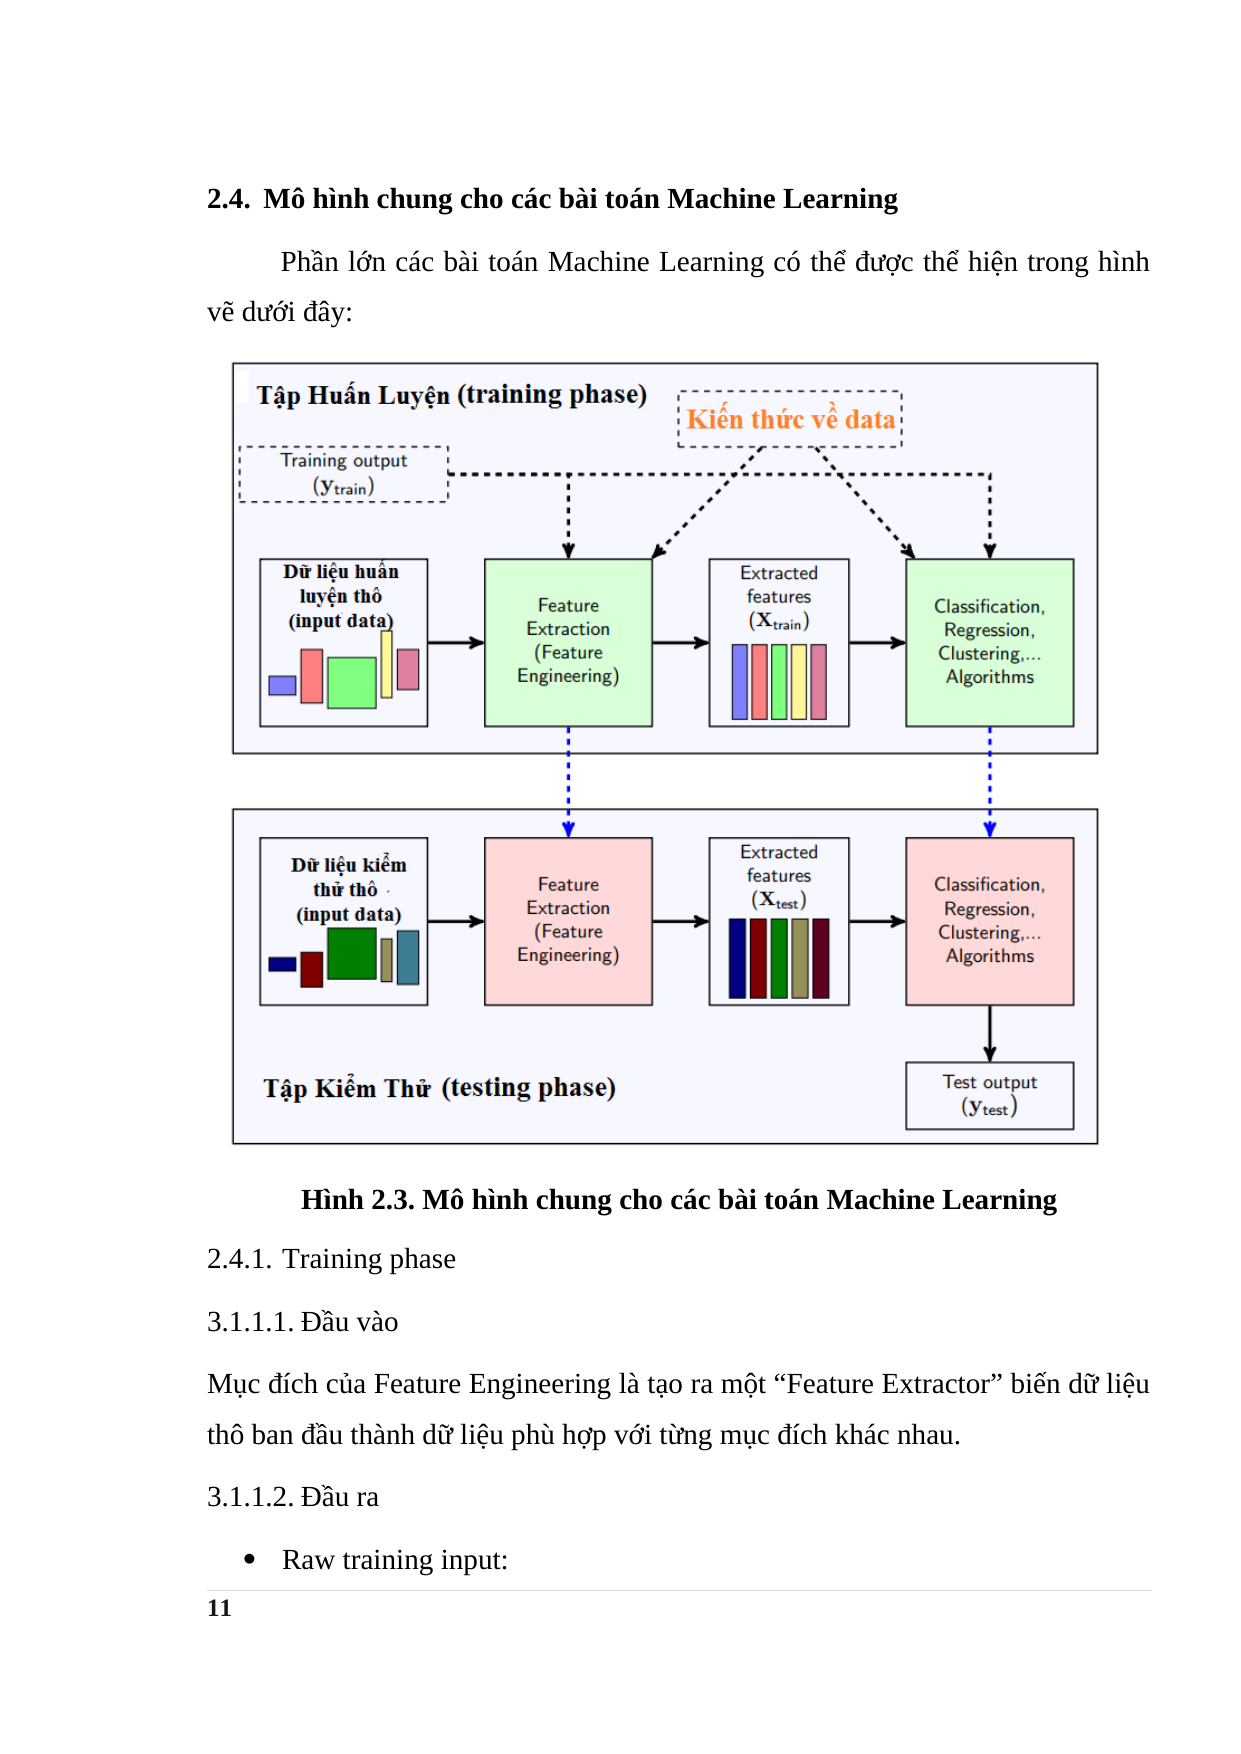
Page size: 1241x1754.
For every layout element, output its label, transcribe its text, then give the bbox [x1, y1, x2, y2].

text Đầu ra [207, 1479, 1152, 1513]
picture [206, 356, 1152, 1153]
text Phần lớn các bài toán Machine Learning có thể được thể hiện trong hình vẽ dưới đây: [207, 244, 1152, 328]
list Mô hình chung cho các bài toán Machine Learning [207, 181, 1152, 214]
list Training phase [207, 1241, 1152, 1274]
text Đầu vào [207, 1304, 1152, 1337]
text Mục đích của Feature Engineering là tạo ra một “Feature Extractor” biến dữ liệu thô ban đầu thành dữ liệu phù hợp với từng mục đích khác nhau. [207, 1366, 1152, 1450]
list Raw training input: [244, 1542, 1152, 1576]
text Hình 2.3. Mô hình chung cho các bài toán Machine Learning [207, 1153, 1152, 1216]
